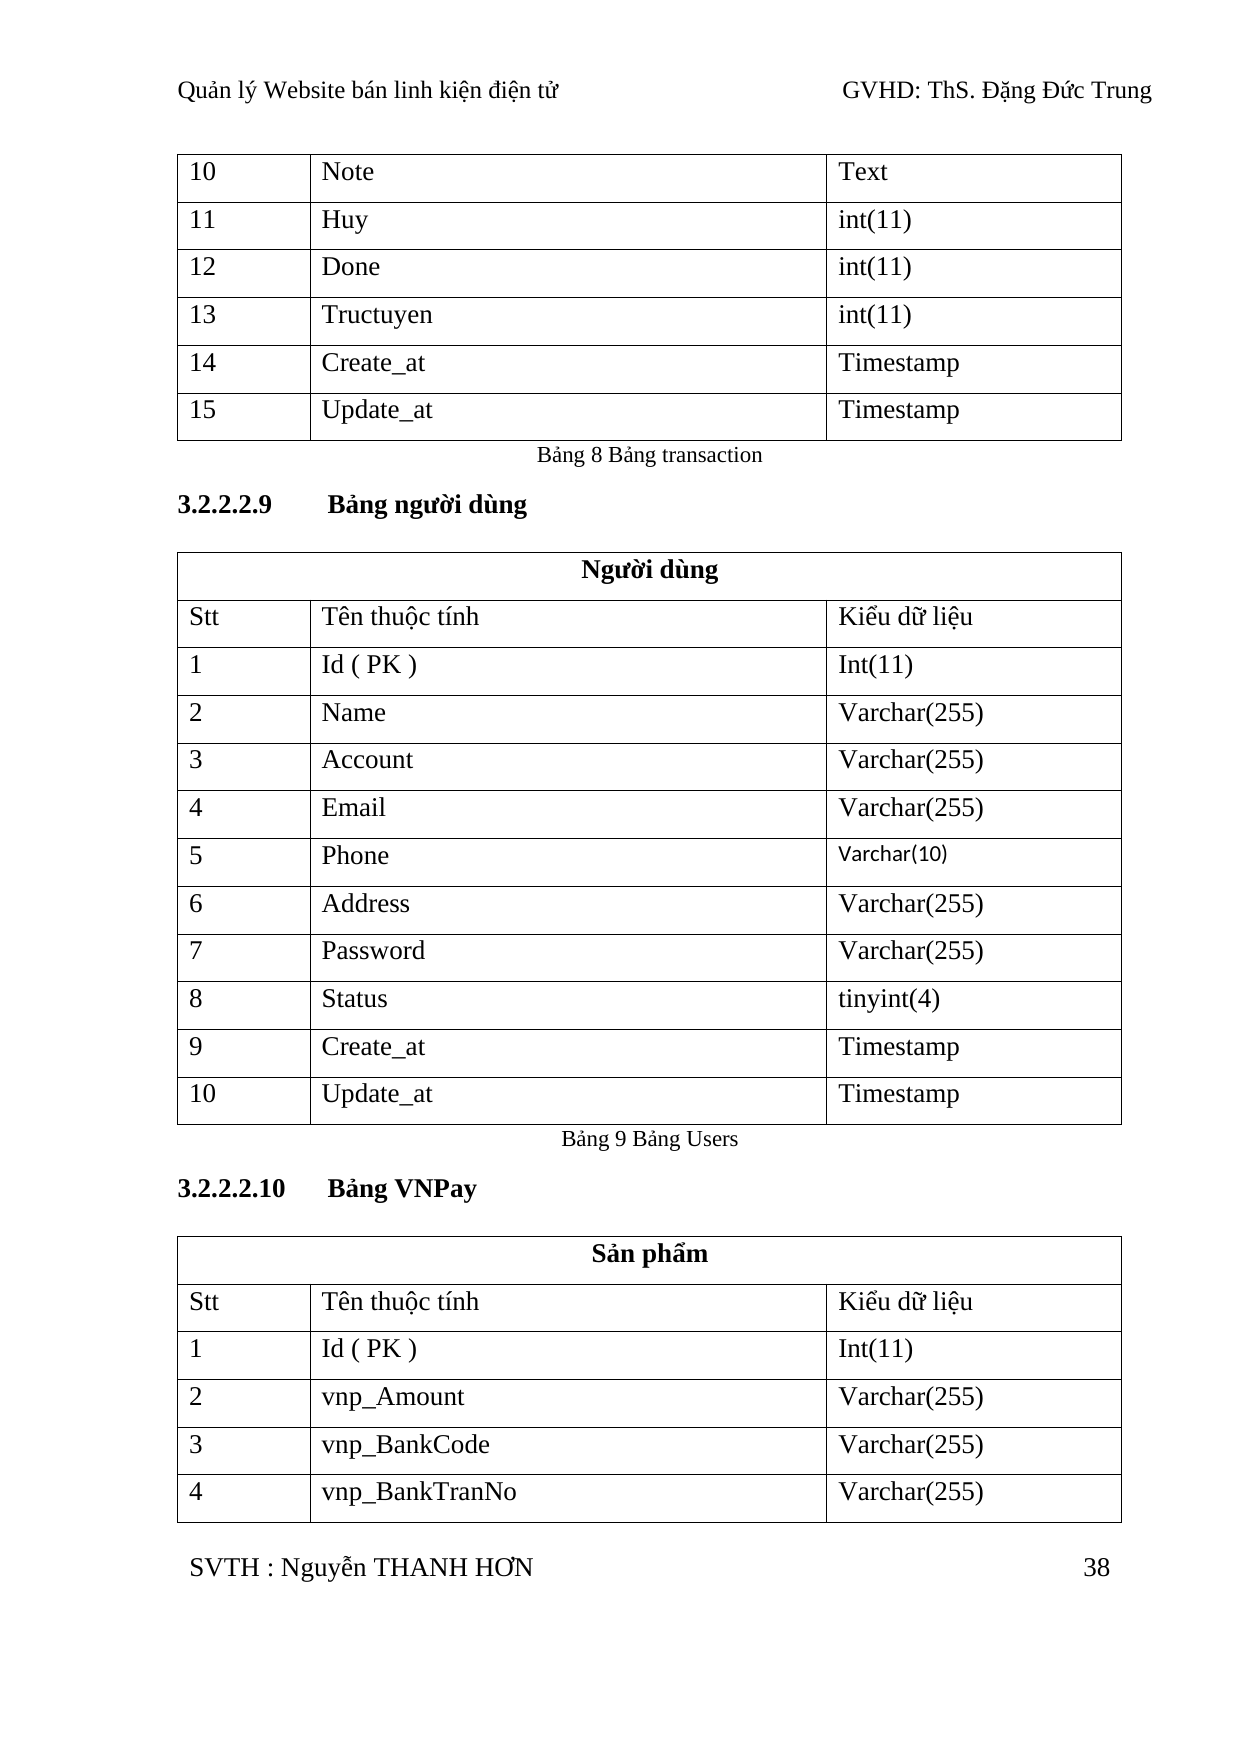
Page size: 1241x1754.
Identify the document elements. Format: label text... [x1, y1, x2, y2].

table_cell Name [311, 696, 826, 743]
table_cell Create_at [311, 1030, 826, 1077]
table_cell 8 [178, 982, 310, 1029]
table_cell Update_at [311, 1078, 826, 1124]
table_cell vnp_BankCode [311, 1428, 826, 1474]
table_cell Huy [311, 203, 826, 249]
table_cell Update_at [311, 394, 826, 440]
table_header Sản phẩm [178, 1237, 1121, 1283]
table_cell 7 [178, 935, 310, 981]
text Bảng 8 Bảng transaction [177, 441, 1122, 468]
table_cell Varchar(10) [827, 839, 1121, 886]
subtitle Bảng VNPay [177, 1172, 1122, 1204]
table_cell Tên thuộc tính [311, 601, 826, 647]
table_cell Timestamp [827, 1078, 1121, 1124]
table_cell Varchar(255) [827, 887, 1121, 933]
table_cell Varchar(255) [827, 1380, 1121, 1427]
table_cell 5 [178, 839, 310, 886]
table_cell Tên thuộc tính [311, 1285, 826, 1331]
table_cell 11 [178, 203, 310, 249]
table_cell Varchar(255) [827, 1475, 1121, 1522]
table_cell 13 [178, 298, 310, 345]
table_cell 10 [178, 155, 310, 202]
table_header Người dùng [178, 553, 1121, 599]
table_cell 9 [178, 1030, 310, 1077]
table_cell Create_at [311, 346, 826, 392]
subtitle Bảng người dùng [177, 488, 1122, 519]
table_cell 2 [178, 1380, 310, 1427]
table_cell Timestamp [827, 346, 1121, 392]
table_cell Varchar(255) [827, 696, 1121, 743]
table_cell Kiểu dữ liệu [827, 601, 1121, 647]
table_cell Varchar(255) [827, 935, 1121, 981]
table_cell vnp_BankTranNo [311, 1475, 826, 1522]
table_cell tinyint(4) [827, 982, 1121, 1029]
table_cell 4 [178, 1475, 310, 1522]
table_cell Timestamp [827, 394, 1121, 440]
table_cell Text [827, 155, 1121, 202]
table_cell 2 [178, 696, 310, 743]
table_cell int(11) [827, 203, 1121, 249]
table_cell Int(11) [827, 1332, 1121, 1379]
table_cell 12 [178, 250, 310, 297]
table_cell 1 [178, 648, 310, 695]
table_cell 1 [178, 1332, 310, 1379]
table_cell Email [311, 791, 826, 838]
table_cell Varchar(255) [827, 1428, 1121, 1474]
table_cell 10 [178, 1078, 310, 1124]
table_cell int(11) [827, 250, 1121, 297]
table_cell Kiểu dữ liệu [827, 1285, 1121, 1331]
table_cell Stt [178, 601, 310, 647]
table_cell Note [311, 155, 826, 202]
text Bảng 9 Bảng Users [177, 1125, 1122, 1152]
table_cell Password [311, 935, 826, 981]
table_cell Address [311, 887, 826, 933]
table_cell Timestamp [827, 1030, 1121, 1077]
table_cell 15 [178, 394, 310, 440]
table_cell Done [311, 250, 826, 297]
table_cell vnp_Amount [311, 1380, 826, 1427]
table_cell 4 [178, 791, 310, 838]
table_cell Stt [178, 1285, 310, 1331]
table_cell Id ( PK ) [311, 1332, 826, 1379]
table_cell Int(11) [827, 648, 1121, 695]
table_cell Varchar(255) [827, 744, 1121, 790]
table_cell Tructuyen [311, 298, 826, 345]
table_cell Account [311, 744, 826, 790]
table_cell Varchar(255) [827, 791, 1121, 838]
table_cell 6 [178, 887, 310, 933]
table_cell int(11) [827, 298, 1121, 345]
table_cell Phone [311, 839, 826, 886]
table_cell 3 [178, 744, 310, 790]
table_cell Status [311, 982, 826, 1029]
table_cell 3 [178, 1428, 310, 1474]
table_cell 14 [178, 346, 310, 392]
table_cell Id ( PK ) [311, 648, 826, 695]
